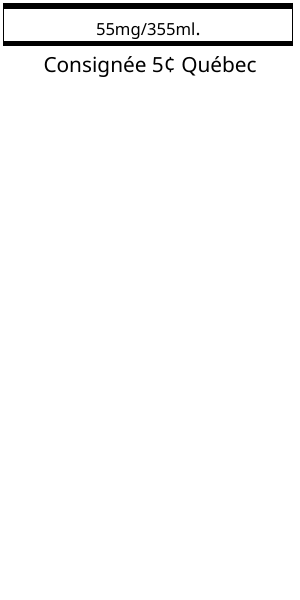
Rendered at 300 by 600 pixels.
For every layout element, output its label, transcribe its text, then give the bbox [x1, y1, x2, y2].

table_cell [4, 9, 292, 41]
text Consignée 5¢ Québec [3, 50, 297, 78]
